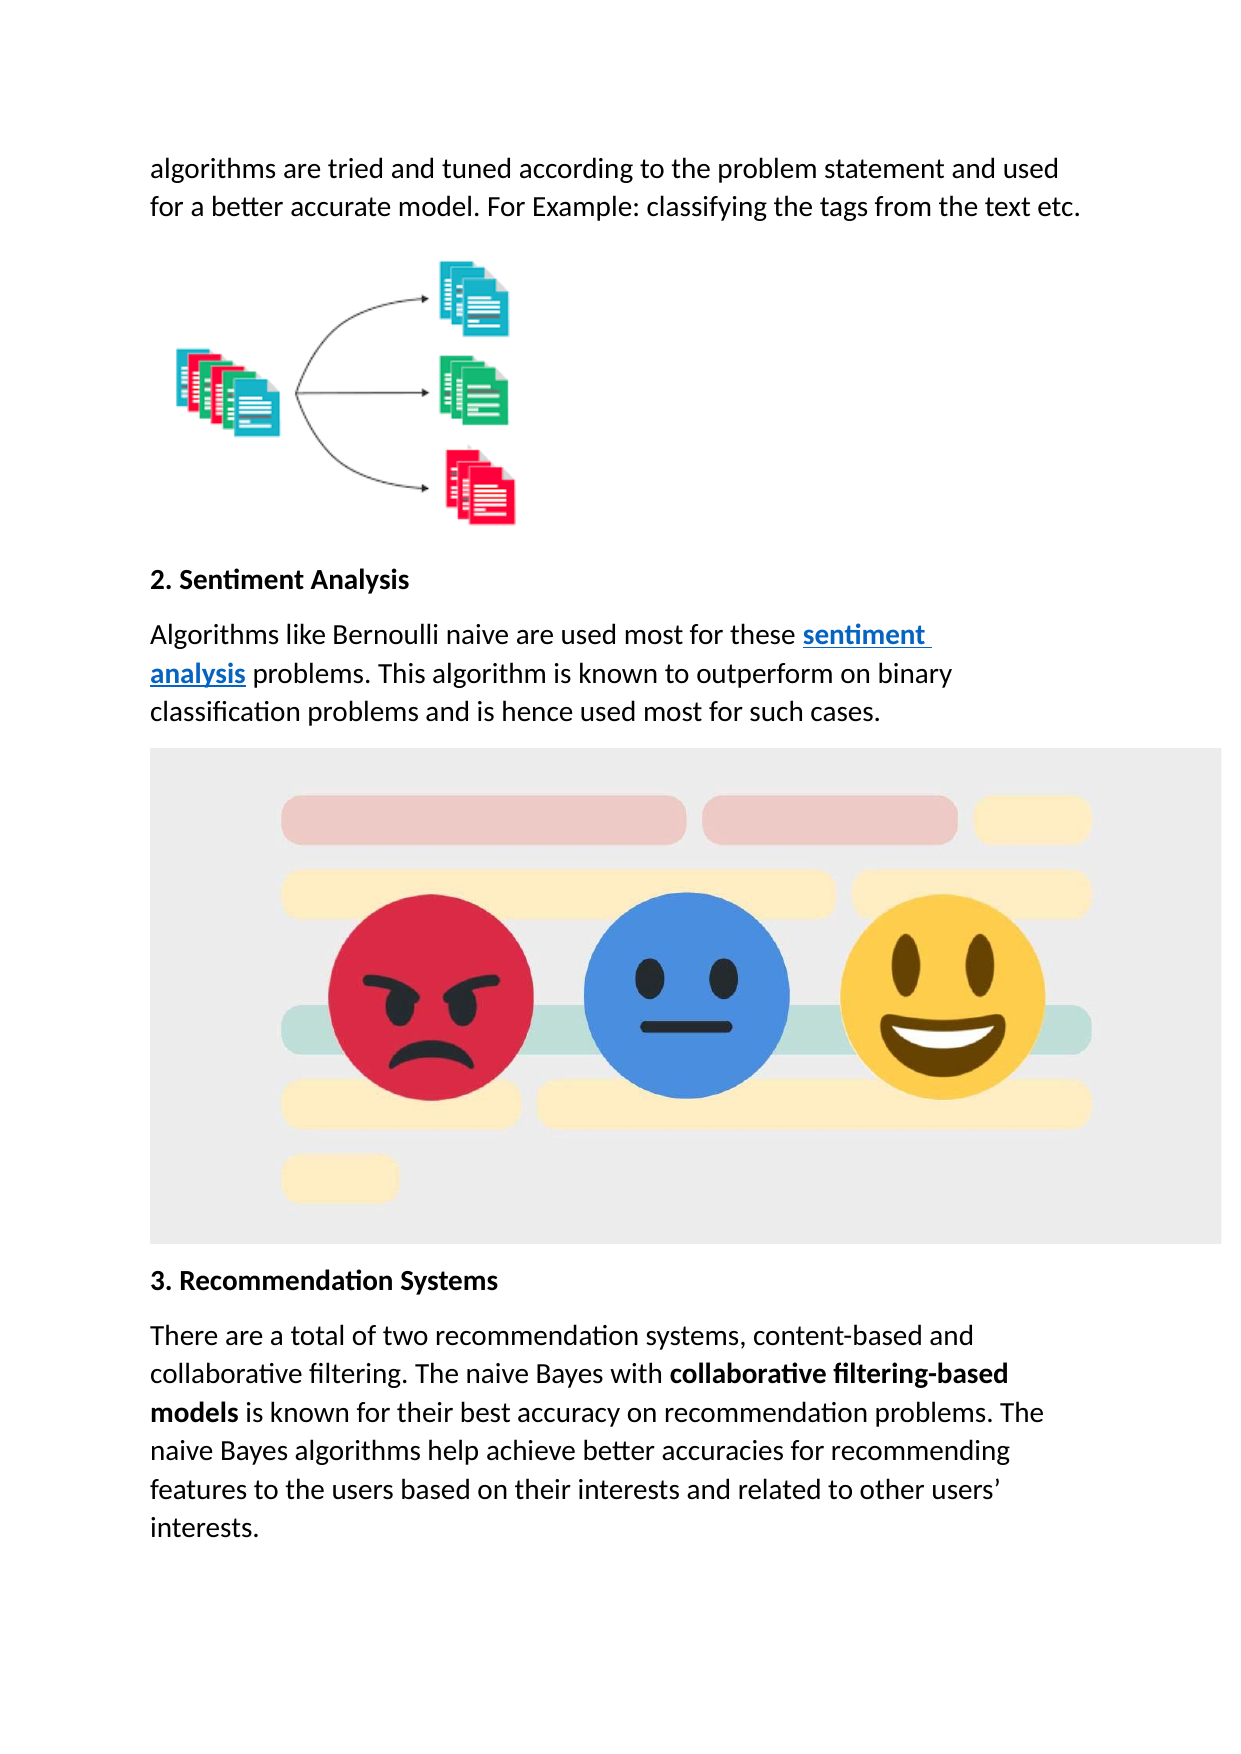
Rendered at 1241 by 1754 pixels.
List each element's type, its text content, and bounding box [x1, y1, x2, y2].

picture [150, 243, 563, 543]
picture [150, 748, 1222, 1244]
text 2. Sentiment Analysis [150, 561, 1090, 597]
text There are a total of two recommendation systems, content-based and collaborative filtering. The naive Bayes with collaborative filtering-based models is known for their best accuracy on recommendation problems. The naive Bayes algorithms help achieve better accuracies for recommending features to the users based on their interests and related to other users’ interests. [150, 1317, 1090, 1545]
text Algorithms like Bernoulli naive are used most for these sentiment analysis problems. This algorithm is known to outperform on binary classification problems and is hence used most for such cases. [150, 616, 1090, 729]
text 3. Recommendation Systems [150, 1262, 1090, 1298]
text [150, 150, 1090, 224]
